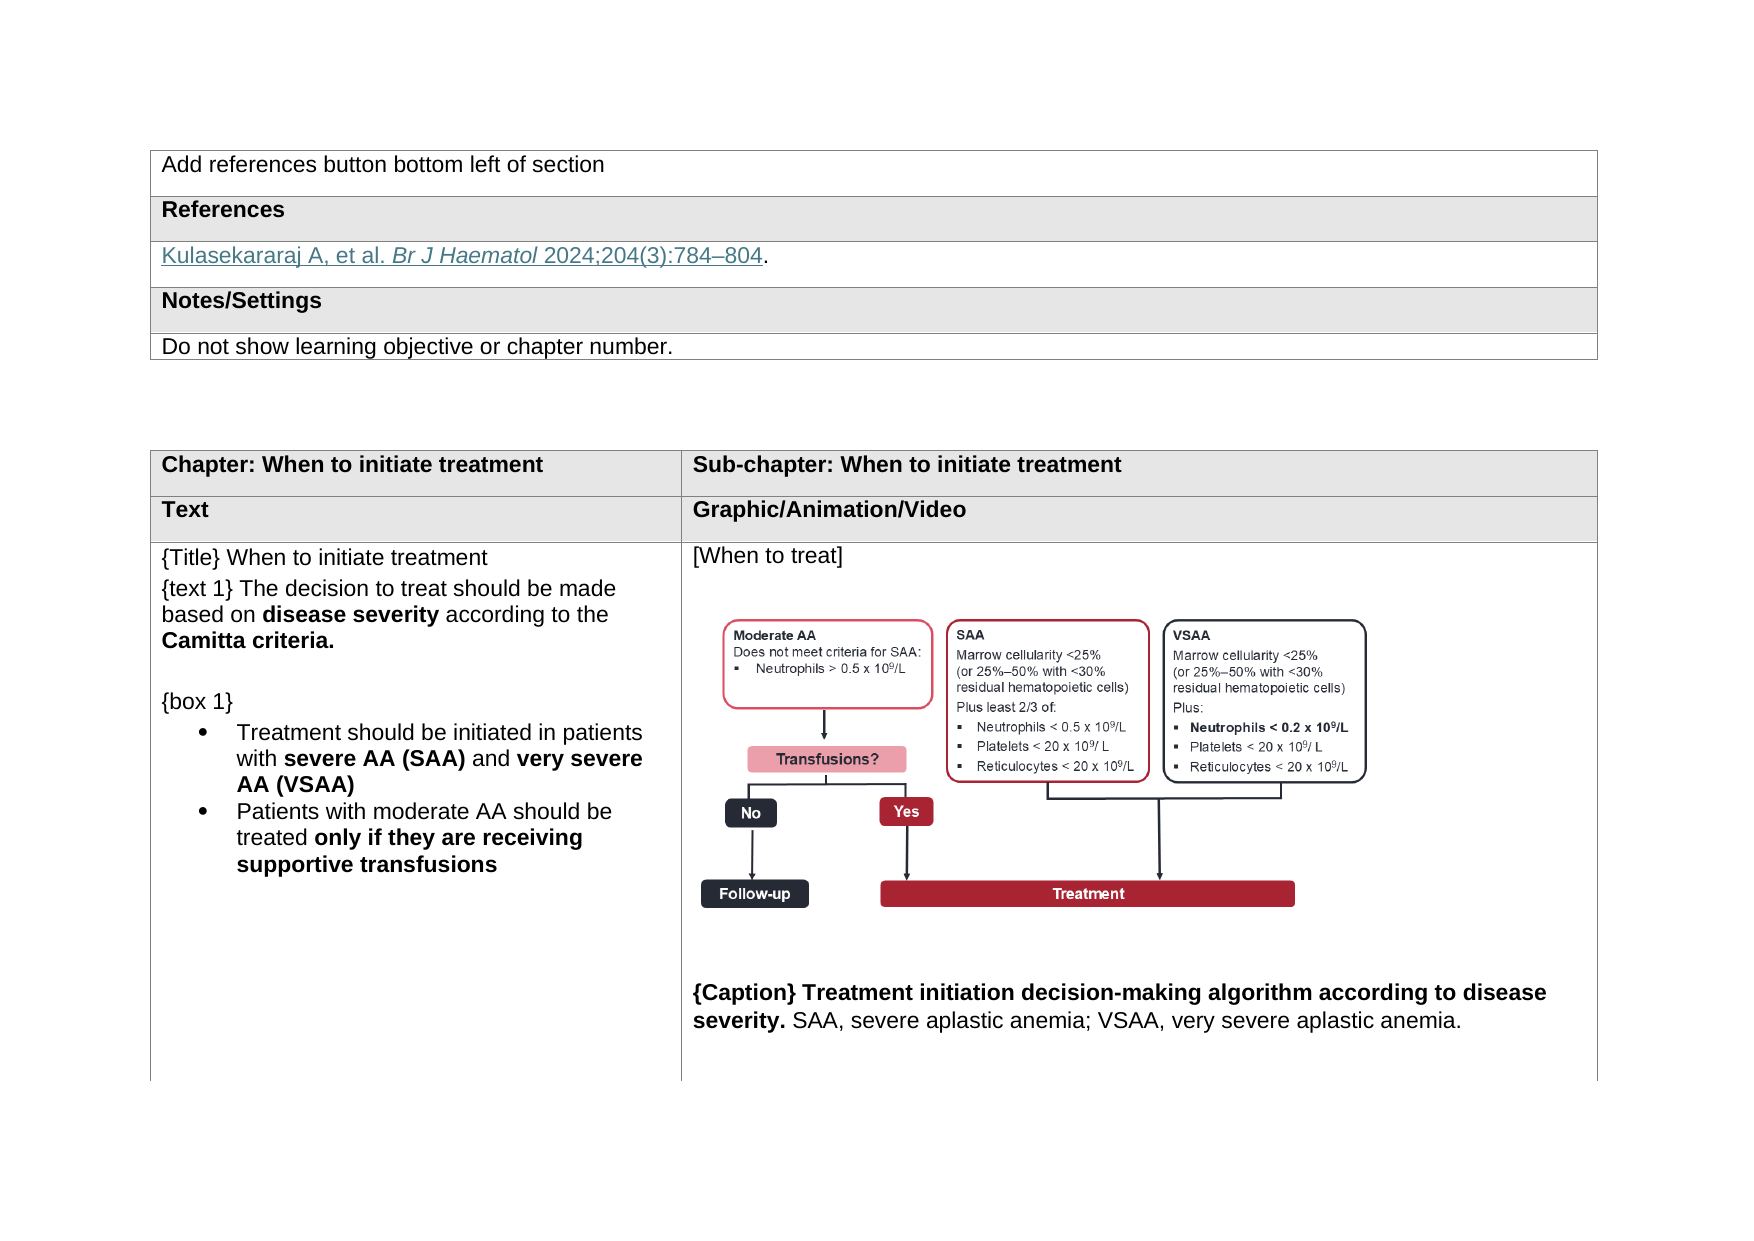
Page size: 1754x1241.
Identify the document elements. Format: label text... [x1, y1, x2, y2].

table_cell References [151, 197, 1597, 241]
table_cell Graphic/Animation/Video [682, 497, 1597, 541]
table_header Chapter: When to initiate treatment [151, 451, 681, 496]
table_cell Add references button bottom left of section [151, 151, 1597, 196]
table_cell [When to treat] {Caption} Treatment initiation decision-making algorithm according to disease severity. SAA, severe aplastic anemia; VSAA, very severe aplastic anemia. [682, 543, 1597, 1081]
table_cell {Title} When to initiate treatment {text 1} The decision to treat should be made based on disease severity according to the Camitta criteria. {box 1} Treatment should be initiated in patients with severe AA (SAA) and very severe AA (VSAA) Patients with moderate AA should be treated only if they are receiving supportive transfusions [151, 543, 681, 1081]
picture [692, 570, 1420, 979]
table_header Sub-chapter: When to initiate treatment [682, 451, 1597, 496]
table_cell Do not show learning objective or chapter number. [151, 334, 1597, 359]
table_cell Notes/Settings [151, 288, 1597, 332]
table_cell Kulasekararaj A, et al. Br J Haematol 2024;204(3):784–804. [151, 242, 1597, 287]
table_cell Text [151, 497, 681, 541]
